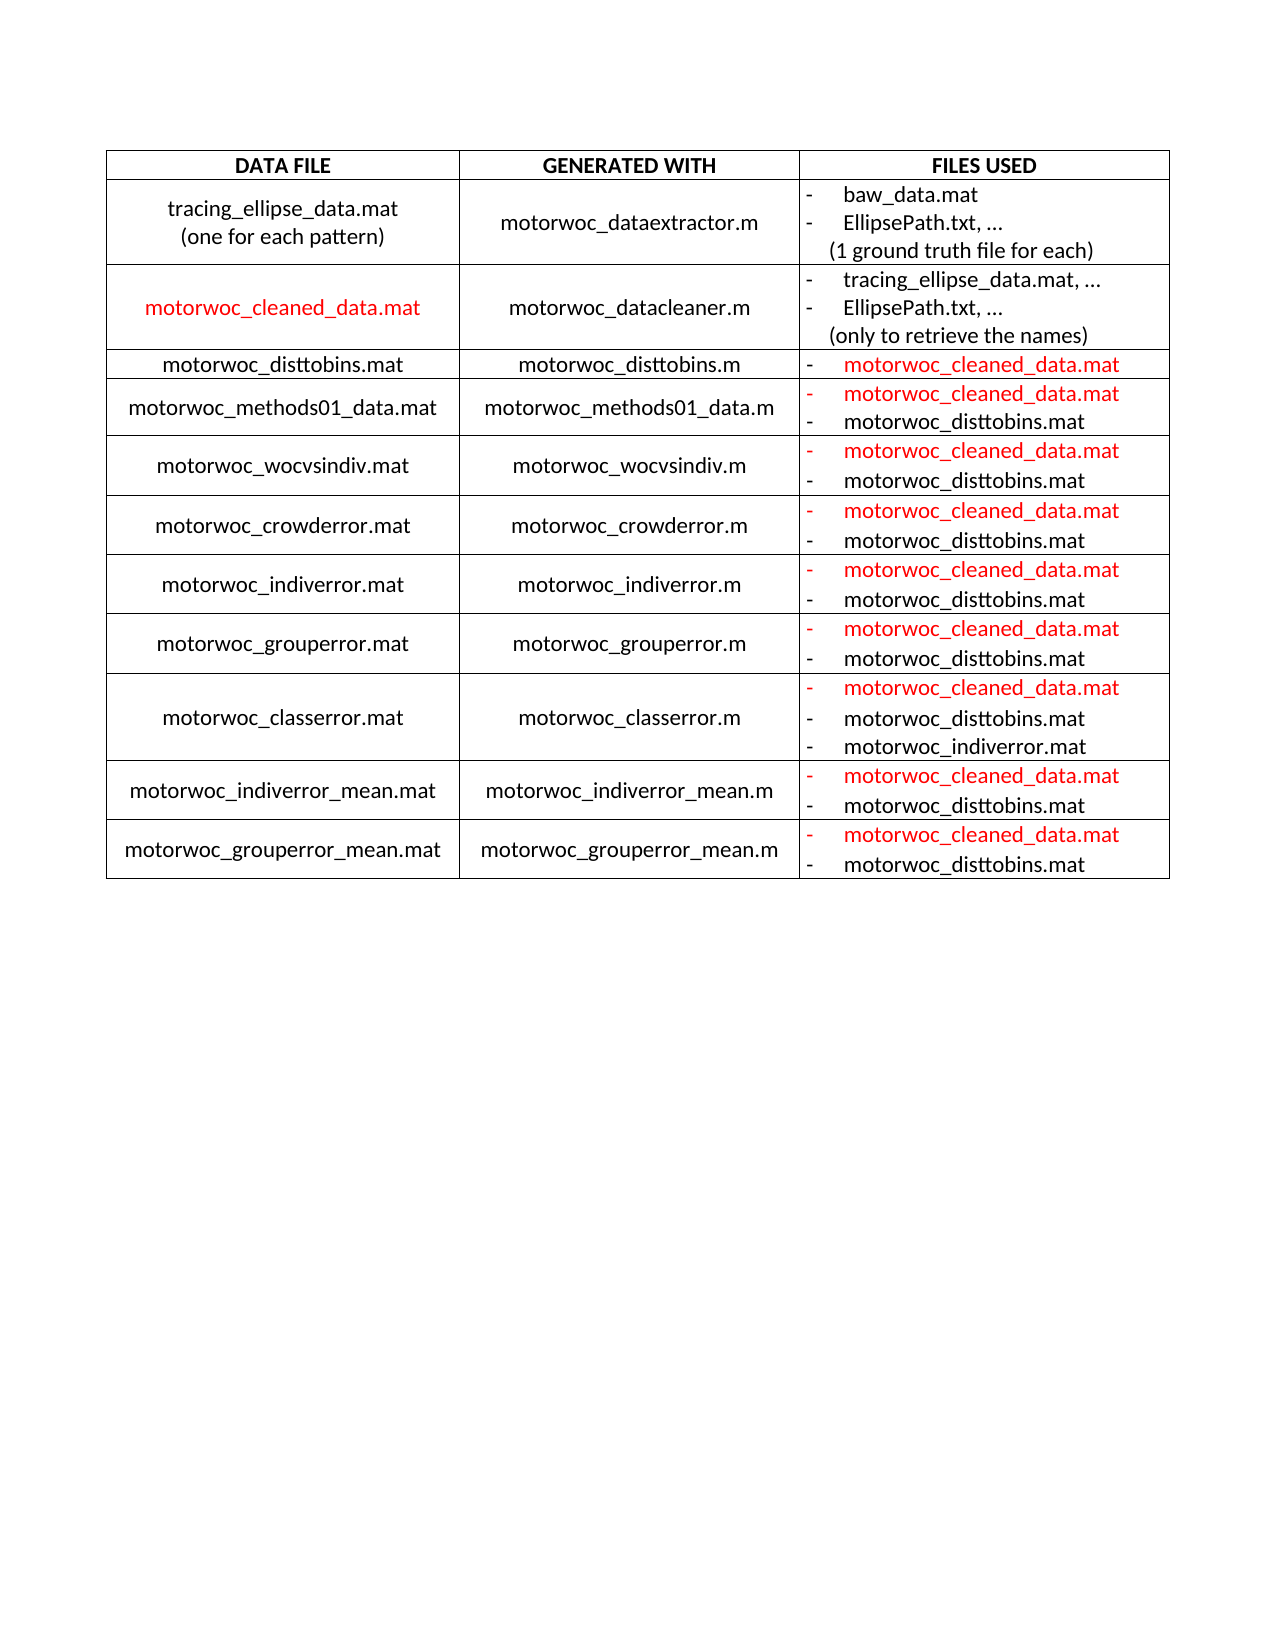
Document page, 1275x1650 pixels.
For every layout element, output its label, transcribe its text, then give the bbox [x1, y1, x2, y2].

table_header GENERATED WITH [460, 151, 799, 179]
table_cell motorwoc_methods01_data.m [460, 379, 799, 435]
table_cell motorwoc_wocvsindiv.mat [107, 436, 459, 495]
table_cell motorwoc_crowderror.m [460, 496, 799, 554]
table_cell tracing_ellipse_data.mat, … EllipsePath.txt, … (only to retrieve the names) [800, 265, 1169, 349]
table_cell motorwoc_indiverror_mean.m [460, 761, 799, 819]
table_cell motorwoc_cleaned_data.mat motorwoc_disttobins.mat [800, 496, 1169, 554]
table_cell motorwoc_cleaned_data.mat motorwoc_disttobins.mat motorwoc_indiverror.mat [800, 674, 1169, 760]
table_cell motorwoc_grouperror_mean.m [460, 820, 799, 878]
table_cell motorwoc_cleaned_data.mat [800, 350, 1169, 378]
table_cell motorwoc_grouperror_mean.mat [107, 820, 459, 878]
table_cell motorwoc_dataextractor.m [460, 180, 799, 264]
table_cell motorwoc_disttobins.m [460, 350, 799, 378]
table_header FILES USED [800, 151, 1169, 179]
table_cell motorwoc_cleaned_data.mat motorwoc_disttobins.mat [800, 614, 1169, 672]
table_cell motorwoc_cleaned_data.mat motorwoc_disttobins.mat [800, 761, 1169, 819]
table_cell motorwoc_methods01_data.mat [107, 379, 459, 435]
table_cell motorwoc_disttobins.mat [107, 350, 459, 378]
table_cell motorwoc_grouperror.mat [107, 614, 459, 672]
table_cell motorwoc_cleaned_data.mat motorwoc_disttobins.mat [800, 555, 1169, 613]
table_cell motorwoc_cleaned_data.mat motorwoc_disttobins.mat [800, 379, 1169, 435]
table_cell baw_data.mat EllipsePath.txt, … (1 ground truth file for each) [800, 180, 1169, 264]
table_cell motorwoc_indiverror_mean.mat [107, 761, 459, 819]
table_cell motorwoc_cleaned_data.mat motorwoc_disttobins.mat [800, 436, 1169, 495]
table_cell motorwoc_wocvsindiv.m [460, 436, 799, 495]
table_cell motorwoc_indiverror.m [460, 555, 799, 613]
table_cell motorwoc_crowderror.mat [107, 496, 459, 554]
table_cell motorwoc_cleaned_data.mat motorwoc_disttobins.mat [800, 820, 1169, 878]
table_cell motorwoc_classerror.m [460, 674, 799, 760]
table_header DATA FILE [107, 151, 459, 179]
table_cell tracing_ellipse_data.mat (one for each pattern) [107, 180, 459, 264]
table_cell motorwoc_cleaned_data.mat [107, 265, 459, 349]
table_cell motorwoc_datacleaner.m [460, 265, 799, 349]
table_cell motorwoc_classerror.mat [107, 674, 459, 760]
table_cell motorwoc_indiverror.mat [107, 555, 459, 613]
table_cell motorwoc_grouperror.m [460, 614, 799, 672]
